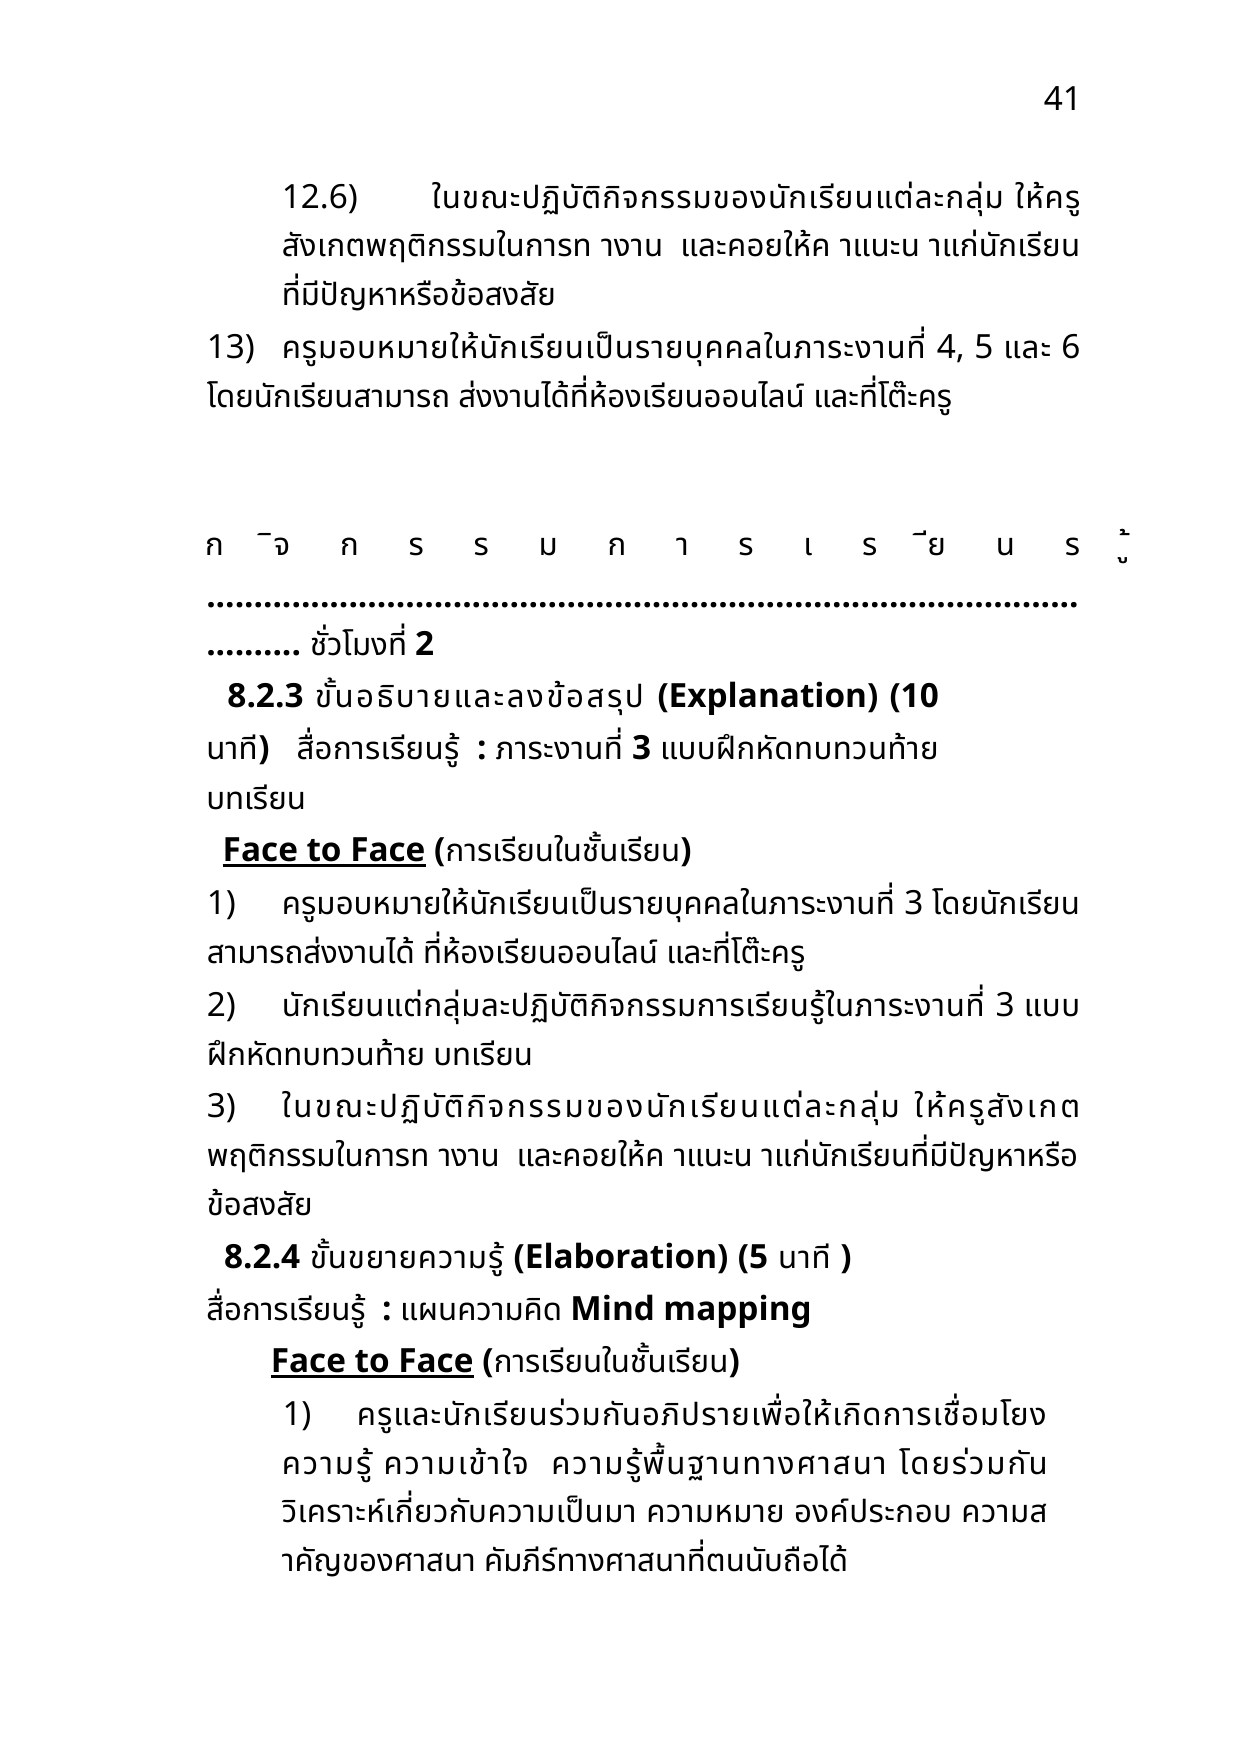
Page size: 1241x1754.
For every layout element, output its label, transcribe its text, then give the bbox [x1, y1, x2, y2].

list ครูมอบหมายให้นักเรียนเป็นรายบุคคลในภาระงานที่ 3 โดยนักเรียนสามารถส่งงานได้ ที่ห้องเรียนออนไลน์ และที่โต๊ะครู [207, 879, 1080, 977]
list นักเรียนแต่กลุ่มละปฏิบัติกิจกรรมการเรียนรู้ในภาระงานที่ 3 แบบฝึกหัดทบทวนท้าย บทเรียน [207, 980, 1080, 1079]
list ครูมอบหมายให้นักเรียนเป็นรายบุคคลในภาระงานที่ 4, 5 และ 6 โดยนักเรียนสามารถ ส่งงานได้ที่ห้องเรียนออนไลน์ และที่โต๊ะครู [207, 323, 1080, 421]
text 8.2.4 ขั้นขยายความรู้ (Elaboration) (5 นาที ) สื่อการเรียนรู้ : แผนความคิด Mind mapping [205, 1232, 852, 1334]
subtitle กิจกรรมการเรียนรู้ ...................................................................................................... ชั่วโมงที่ 2 [205, 522, 1080, 669]
subtitle Face to Face (การเรียนในชั้นเรียน) [205, 826, 1080, 876]
subtitle Face to Face (การเรียนในชั้นเรียน) [205, 1337, 1080, 1387]
list ในขณะปฏิบัติกิจกรรมของนักเรียนแต่ละกลุ่ม ให้ครูสังเกตพฤติกรรมในการท างาน และคอยให้ค าแนะน าแก่นักเรียนที่มีปัญหาหรือข้อสงสัย [282, 172, 1080, 320]
text 8.2.3 ขั้นอธิบายและลงข้อสรุป (Explanation) (10 นาที) สื่อการเรียนรู้ : ภาระงานที่ 3 แบบฝึกหัดทบทวนท้ายบทเรียน [205, 672, 939, 823]
list ครูและนักเรียนร่วมกันอภิปรายเพื่อให้เกิดการเชื่อมโยง ความรู้ ความเข้าใจ ความรู้พื้นฐานทางศาสนา โดยร่วมกันวิเคราะห์เกี่ยวกับความเป็นมา ความหมาย องค์ประกอบ ความส าคัญของศาสนา คัมภีร์ทางศาสนาที่ตนนับถือได้ [282, 1389, 1048, 1586]
list ในขณะปฏิบัติกิจกรรมของนักเรียนแต่ละกลุ่ม ให้ครูสังเกตพฤติกรรมในการท างาน และคอยให้ค าแนะน าแก่นักเรียนที่มีปัญหาหรือข้อสงสัย [207, 1082, 1080, 1229]
